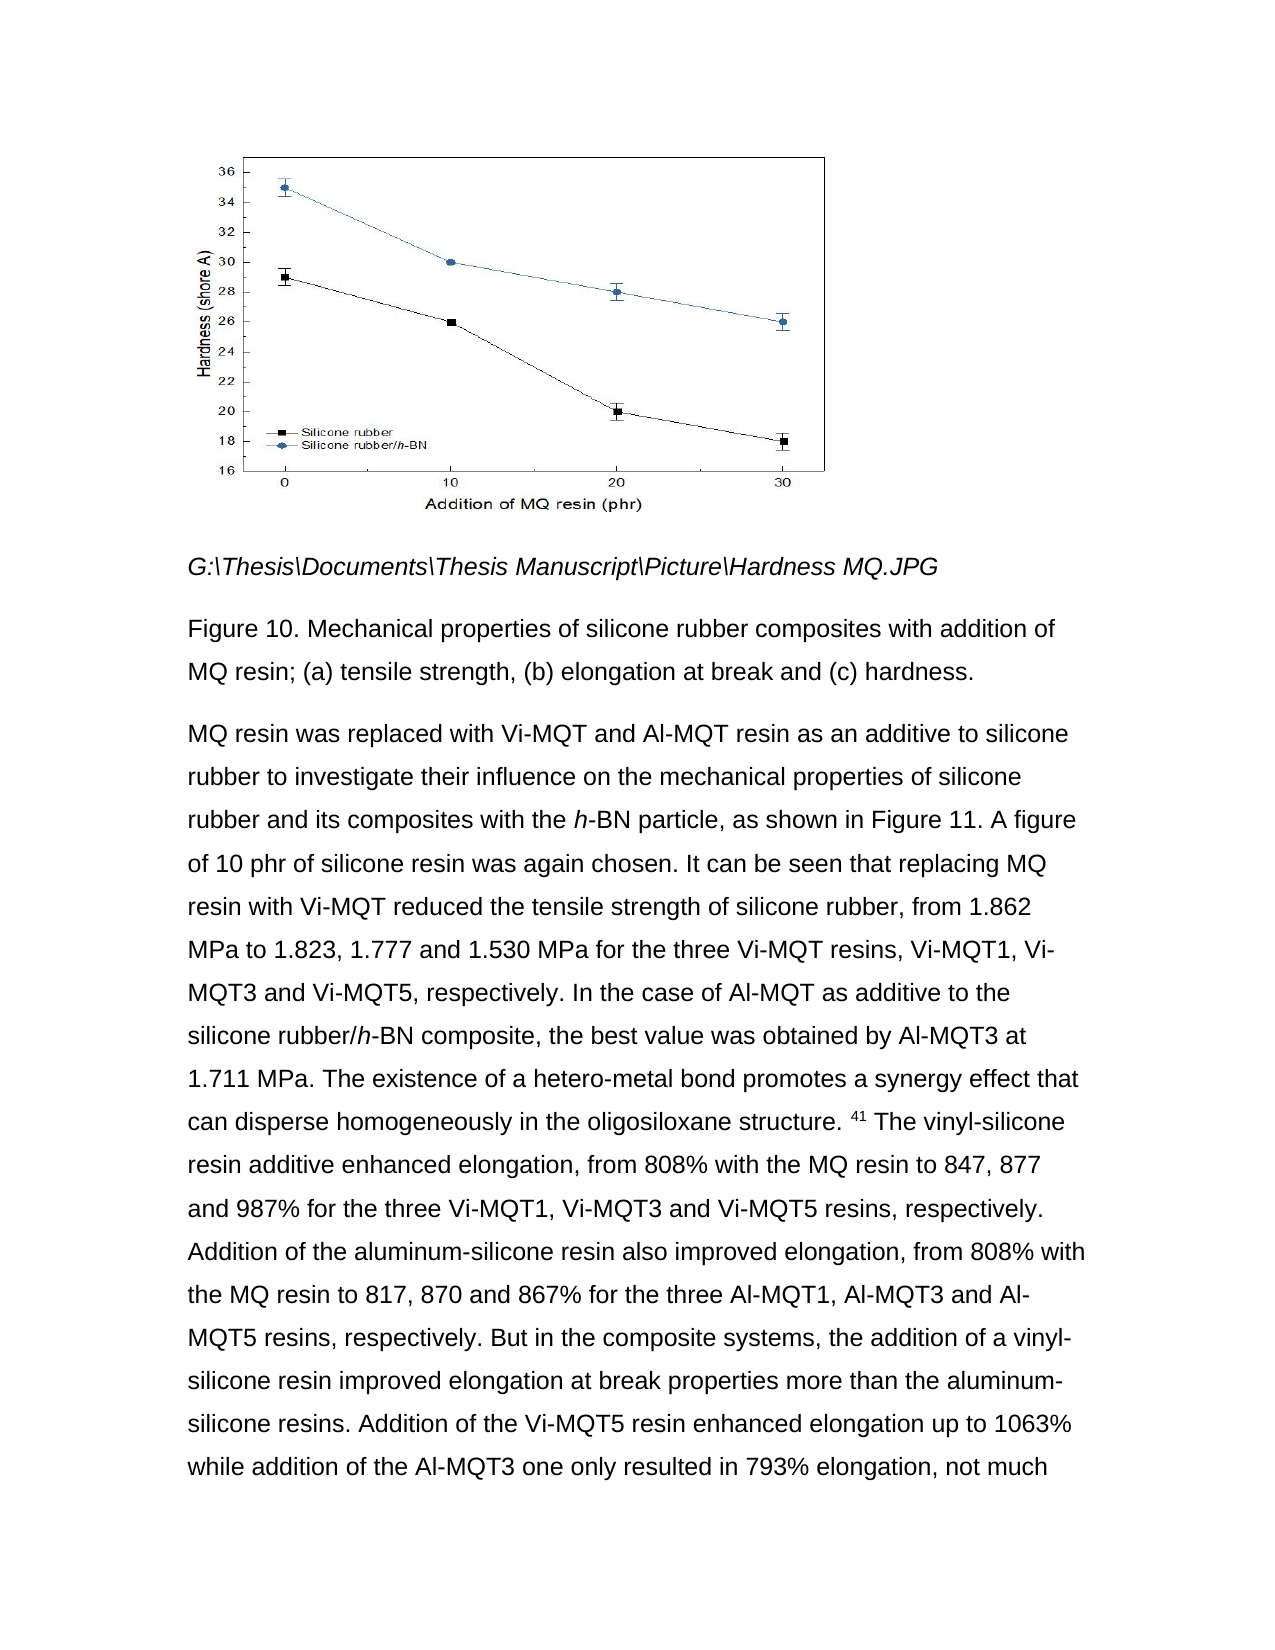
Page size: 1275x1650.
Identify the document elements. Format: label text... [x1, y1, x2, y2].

text G:\Thesis\Documents\Thesis Manuscript\Picture\Hardness MQ.JPG [187, 552, 1087, 581]
picture [187, 150, 838, 518]
text Figure 10. Mechanical properties of silicone rubber composites with addition of MQ resin; (a) tensile strength, (b) elongation at break and (c) hardness. [187, 614, 1087, 686]
